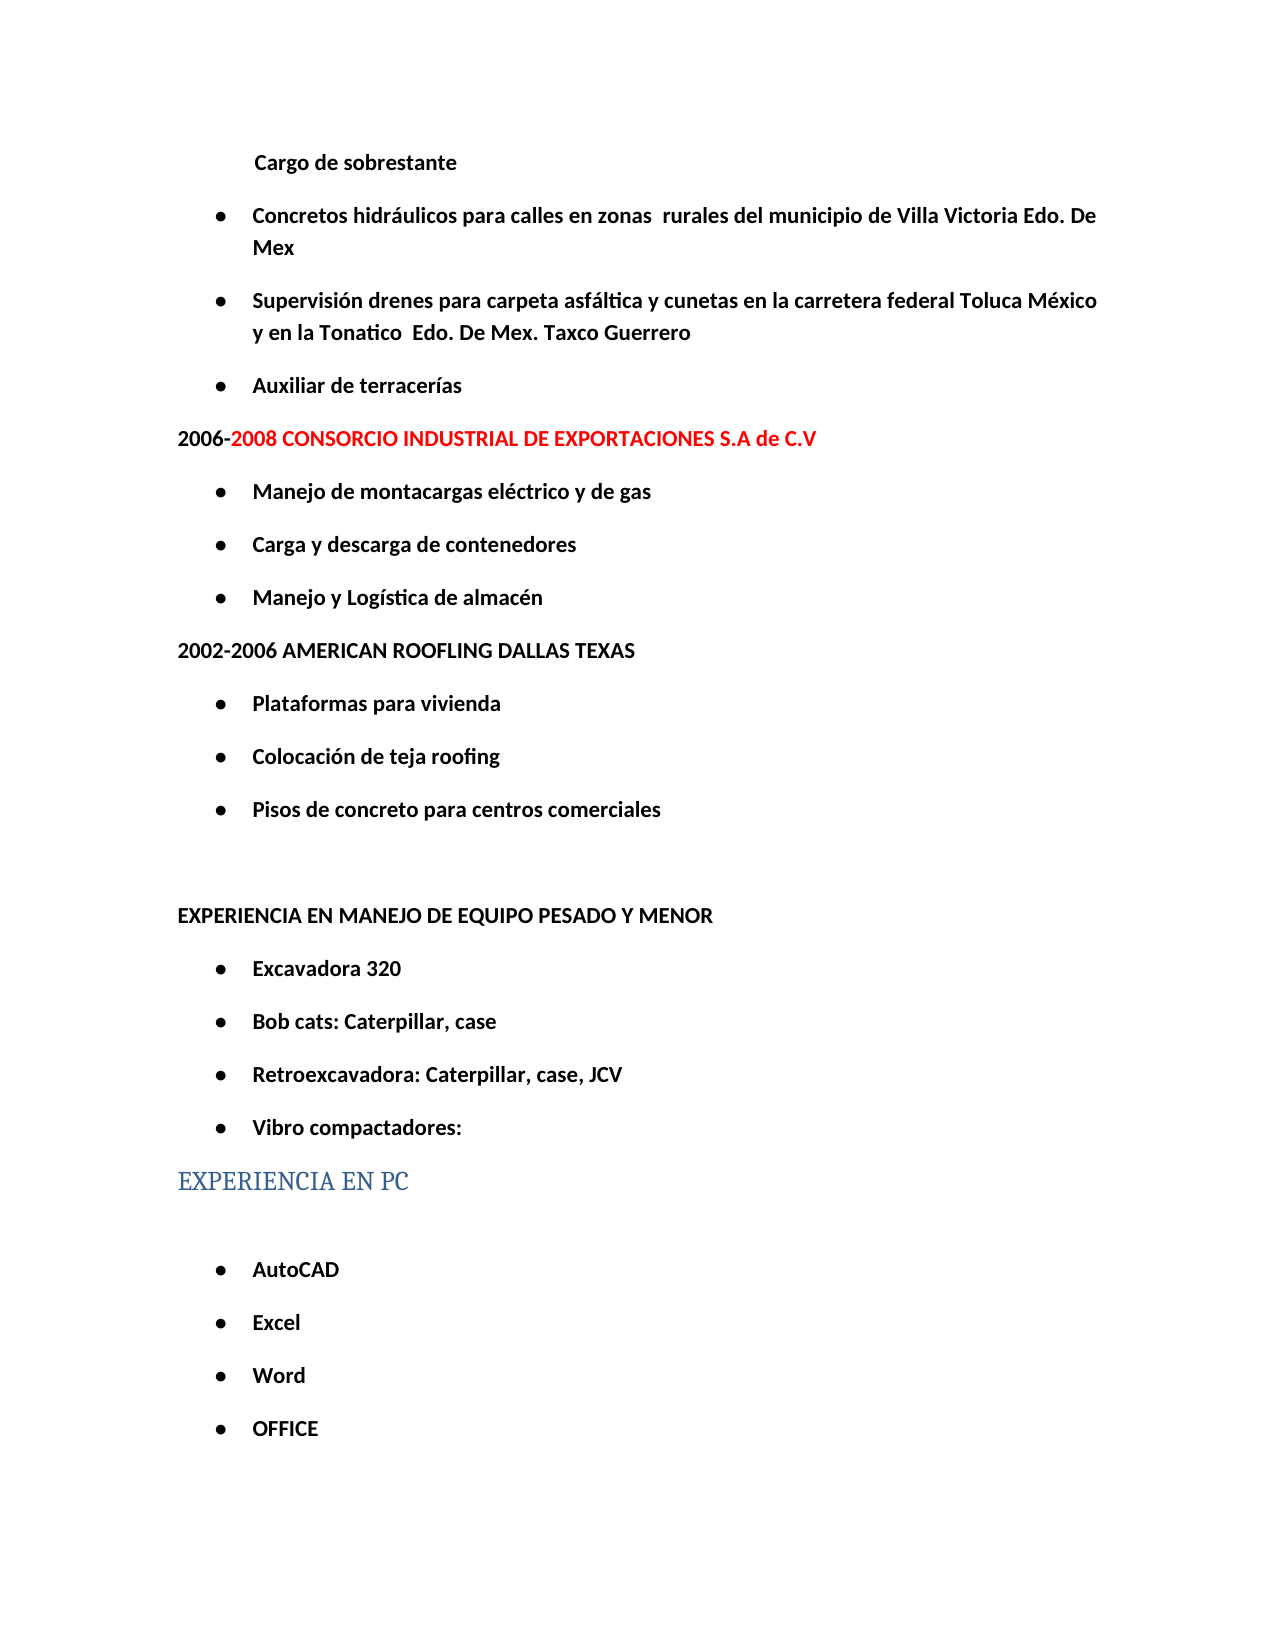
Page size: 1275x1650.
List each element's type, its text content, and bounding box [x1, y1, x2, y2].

subtitle EXPERIENCIA EN PC [177, 1166, 1098, 1198]
list Supervisión drenes para carpeta asfáltica y cunetas en la carretera federal Toluca México y en la Tonatico Edo. De Mex. Taxco Guerrero [215, 286, 1098, 346]
list Manejo de montacargas eléctrico y de gas [215, 477, 1098, 505]
list Plataformas para vivienda [215, 689, 1098, 717]
list AutoCAD [215, 1255, 1098, 1283]
list Excavadora 320 [215, 954, 1098, 982]
text EXPERIENCIA EN MANEJO DE EQUIPO PESADO Y MENOR [177, 901, 1098, 929]
list Manejo y Logística de almacén [215, 583, 1098, 611]
text 2002-2006 AMERICAN ROOFLING DALLAS TEXAS [177, 636, 1098, 664]
text Cargo de sobrestante [177, 148, 1098, 176]
list Bob cats: Caterpillar, case [215, 1007, 1098, 1035]
list Vibro compactadores: [215, 1113, 1098, 1141]
list Carga y descarga de contenedores [215, 530, 1098, 558]
text 2006-2008 CONSORCIO INDUSTRIAL DE EXPORTACIONES S.A de C.V [177, 424, 1098, 452]
list Pisos de concreto para centros comerciales [215, 795, 1098, 823]
list Retroexcavadora: Caterpillar, case, JCV [215, 1060, 1098, 1088]
list OFFICE [215, 1414, 1098, 1442]
list Concretos hidráulicos para calles en zonas rurales del municipio de Villa Victoria Edo. De Mex [215, 201, 1098, 261]
list Auxiliar de terracerías [215, 371, 1098, 399]
list Excel [215, 1308, 1098, 1336]
list Word [215, 1361, 1098, 1389]
list Colocación de teja roofing [215, 742, 1098, 770]
